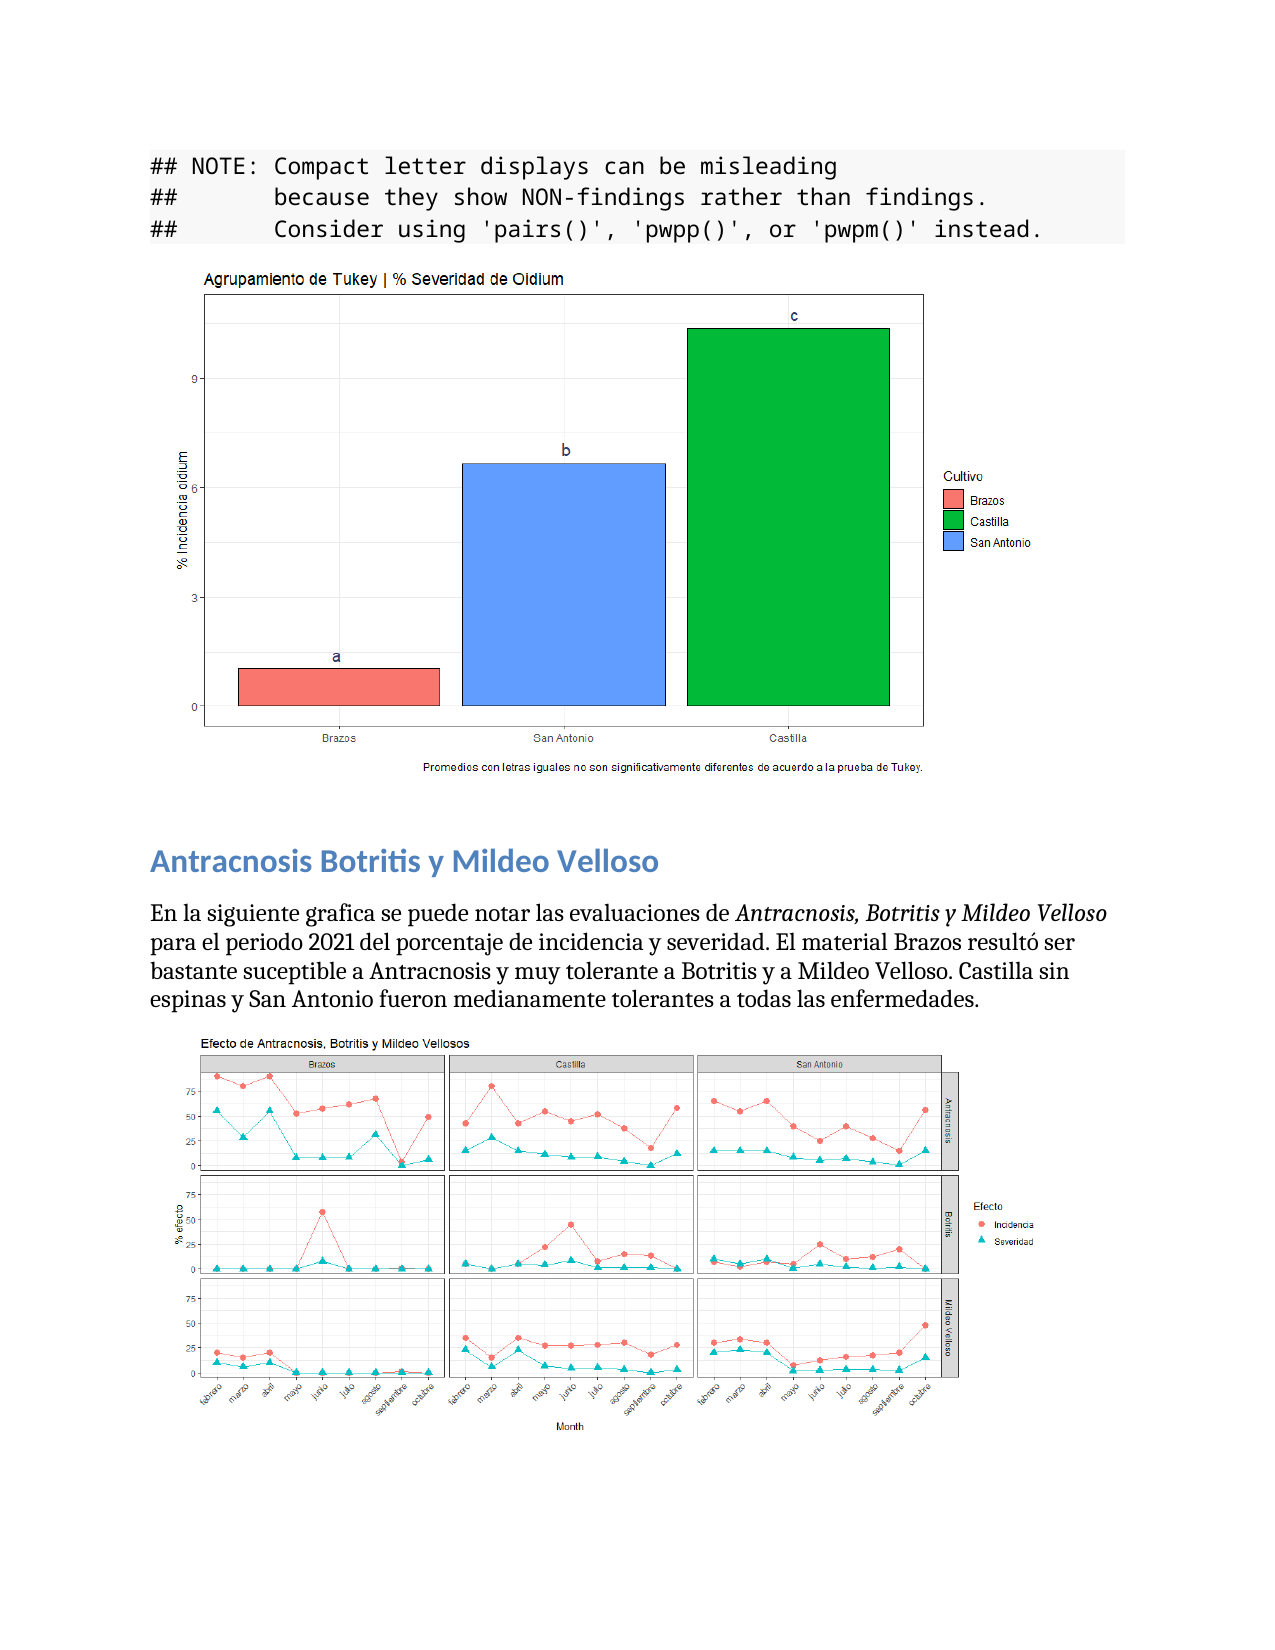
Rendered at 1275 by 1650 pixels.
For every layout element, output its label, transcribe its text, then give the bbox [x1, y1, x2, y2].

picture [168, 264, 1044, 790]
text En la siguiente grafica se puede notar las evaluaciones de Antracnosis, Botritis y Mildeo Velloso para el periodo 2021 del porcentaje de incidencia y severidad. El material Brazos resultó ser bastante suceptible a Antracnosis y muy tolerante a Botritis y a Mildeo Velloso. Castilla sin espinas y San Antonio fueron medianamente tolerantes a todas las enfermedades. [150, 899, 1125, 1014]
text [150, 150, 1125, 244]
picture [168, 1032, 1044, 1437]
subtitle Antracnosis Botritis y Mildeo Velloso [150, 839, 1125, 880]
